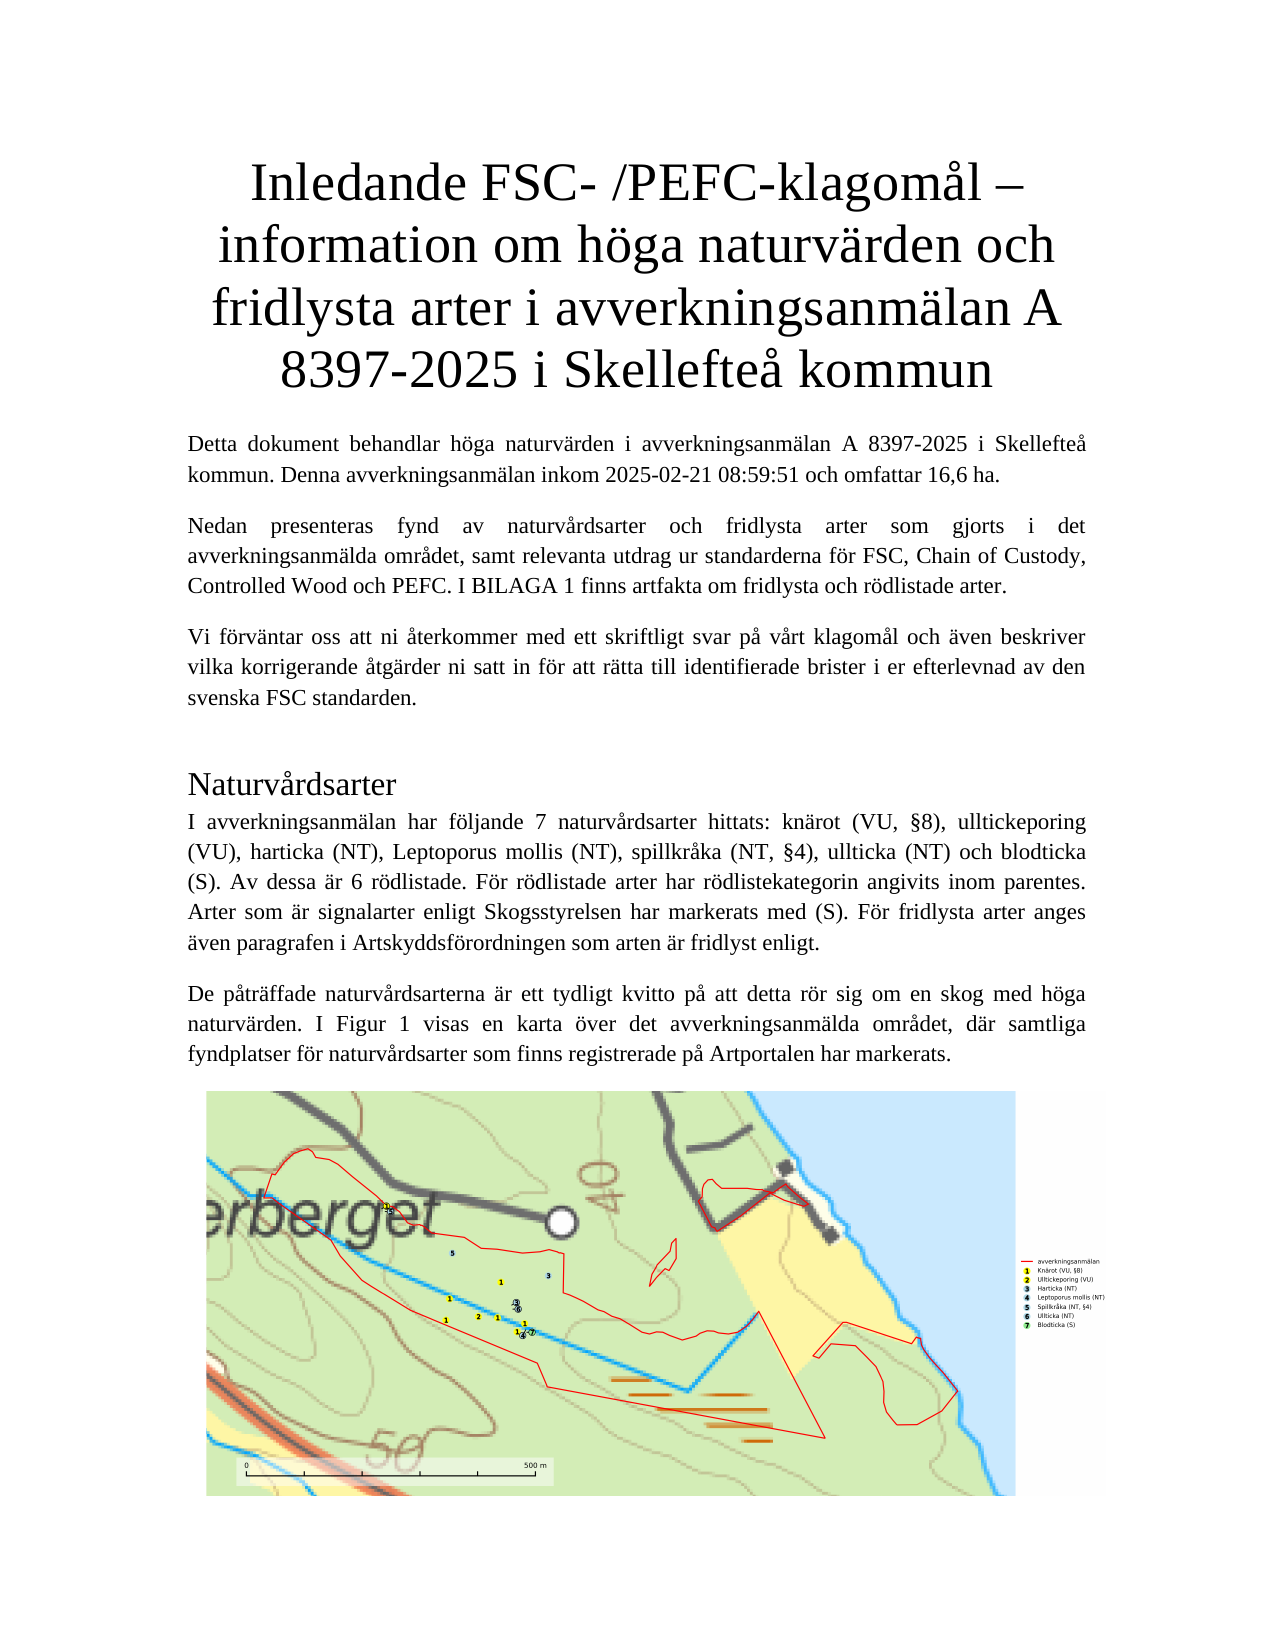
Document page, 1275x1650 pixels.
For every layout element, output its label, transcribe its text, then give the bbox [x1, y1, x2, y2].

text De påträffade naturvårdsarterna är ett tydligt kvitto på att detta rör sig om en skog med höga naturvärden. I Figur 1 visas en karta över det avverkningsanmälda området, där samtliga fyndplatser för naturvårdsarter som finns registrerade på Artportalen har markerats. [187, 980, 1087, 1066]
subtitle Naturvårdsarter [187, 764, 1087, 802]
picture [206, 1091, 1107, 1496]
text Vi förväntar oss att ni återkommer med ett skriftligt svar på vårt klagomål och även beskriver vilka korrigerande åtgärder ni satt in för att rätta till identifierade brister i er efterlevnad av den svenska FSC standarden. [187, 623, 1087, 710]
text Nedan presenteras fynd av naturvårdsarter och fridlysta arter som gjorts i det avverkningsanmälda området, samt relevanta utdrag ur standarderna för FSC, Chain of Custody, Controlled Wood och PEFC. I BILAGA 1 finns artfakta om fridlysta och rödlistade arter. [187, 512, 1087, 598]
title Inledande FSC- /PEFC-klagomål – information om höga naturvärden och fridlysta arter i avverkningsanmälan A 8397-2025 i Skellefteå kommun [187, 150, 1087, 399]
text Detta dokument behandlar höga naturvärden i avverkningsanmälan A 8397-2025 i Skellefteå kommun. Denna avverkningsanmälan inkom 2025-02-21 08:59:51 och omfattar 16,6 ha. [187, 430, 1087, 487]
text I avverkningsanmälan har följande 7 naturvårdsarter hittats: knärot (VU, §8), ulltickeporing (VU), harticka (NT), Leptoporus mollis (NT), spillkråka (NT, §4), ullticka (NT) och blodticka (S). Av dessa är 6 rödlistade. För rödlistade arter har rödlistekategorin angivits inom parentes. Arter som är signalarter enligt Skogsstyrelsen har markerats med (S). För fridlysta arter anges även paragrafen i Artskyddsförordningen som arten är fridlyst enligt. [187, 808, 1087, 955]
